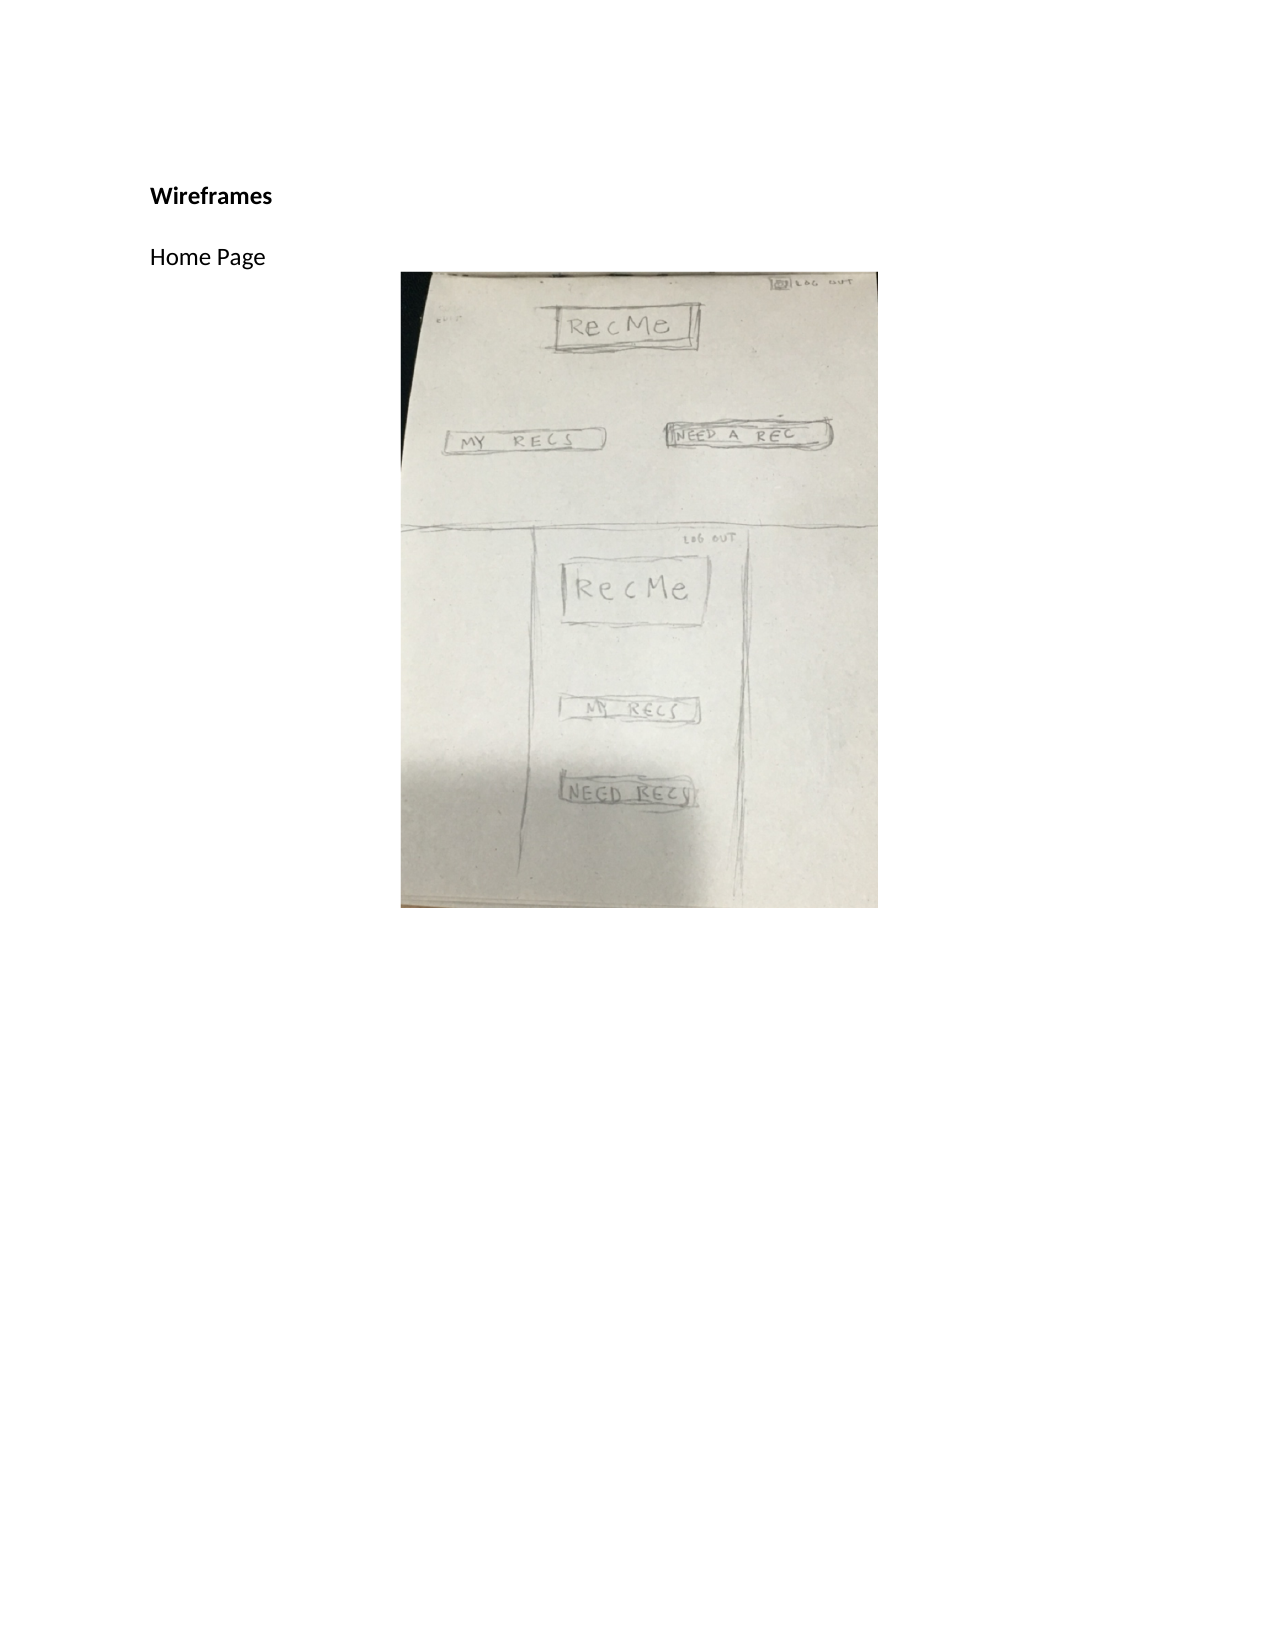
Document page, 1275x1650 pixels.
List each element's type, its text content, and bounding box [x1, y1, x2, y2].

picture [401, 272, 878, 907]
text Home Page [150, 242, 1125, 272]
text Wireframes [150, 181, 1125, 211]
